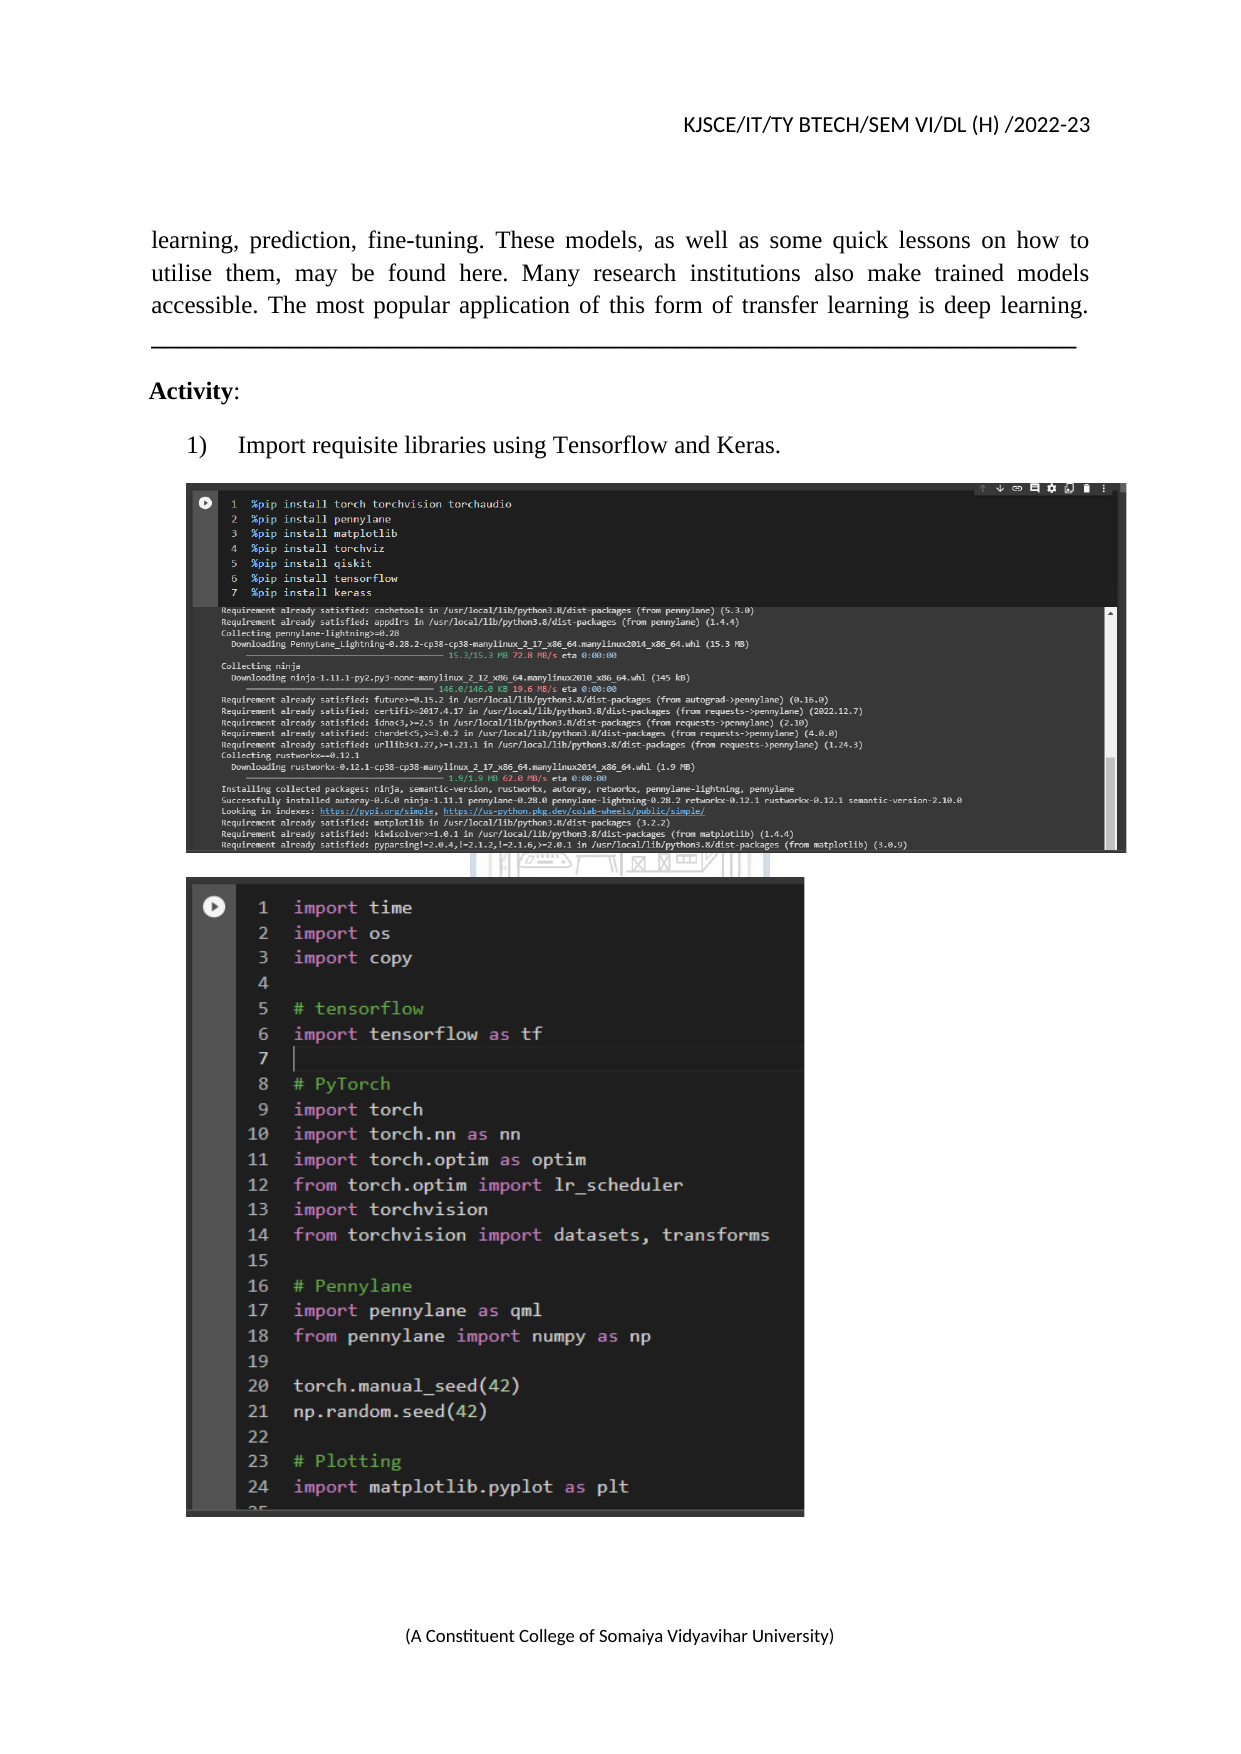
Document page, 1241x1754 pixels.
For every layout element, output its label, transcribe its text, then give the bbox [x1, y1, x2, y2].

picture [186, 483, 1127, 1517]
list Import requisite libraries using Tensorflow and Keras. [186, 430, 1091, 459]
text Activity: [148, 376, 1091, 405]
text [150, 226, 1091, 351]
